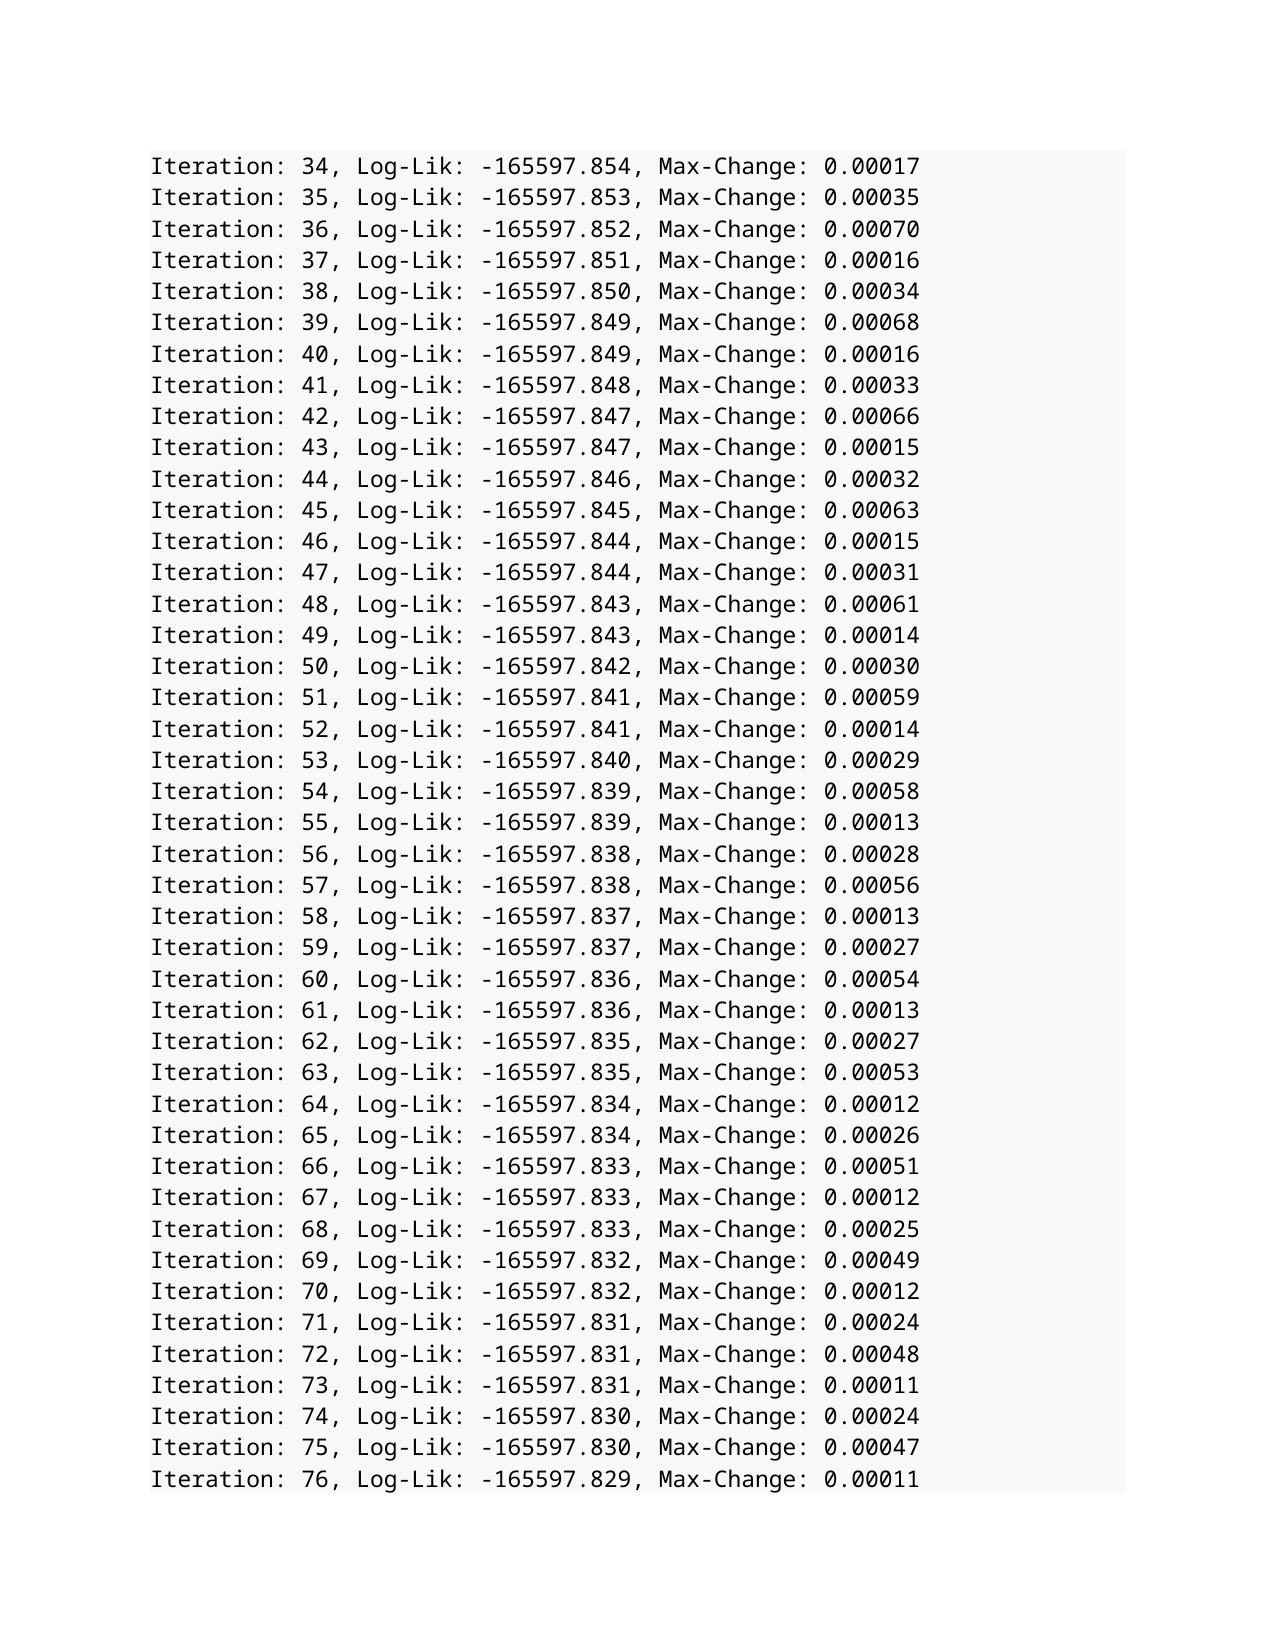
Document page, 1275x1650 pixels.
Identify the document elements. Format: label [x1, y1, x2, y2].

text [150, 150, 1125, 1494]
